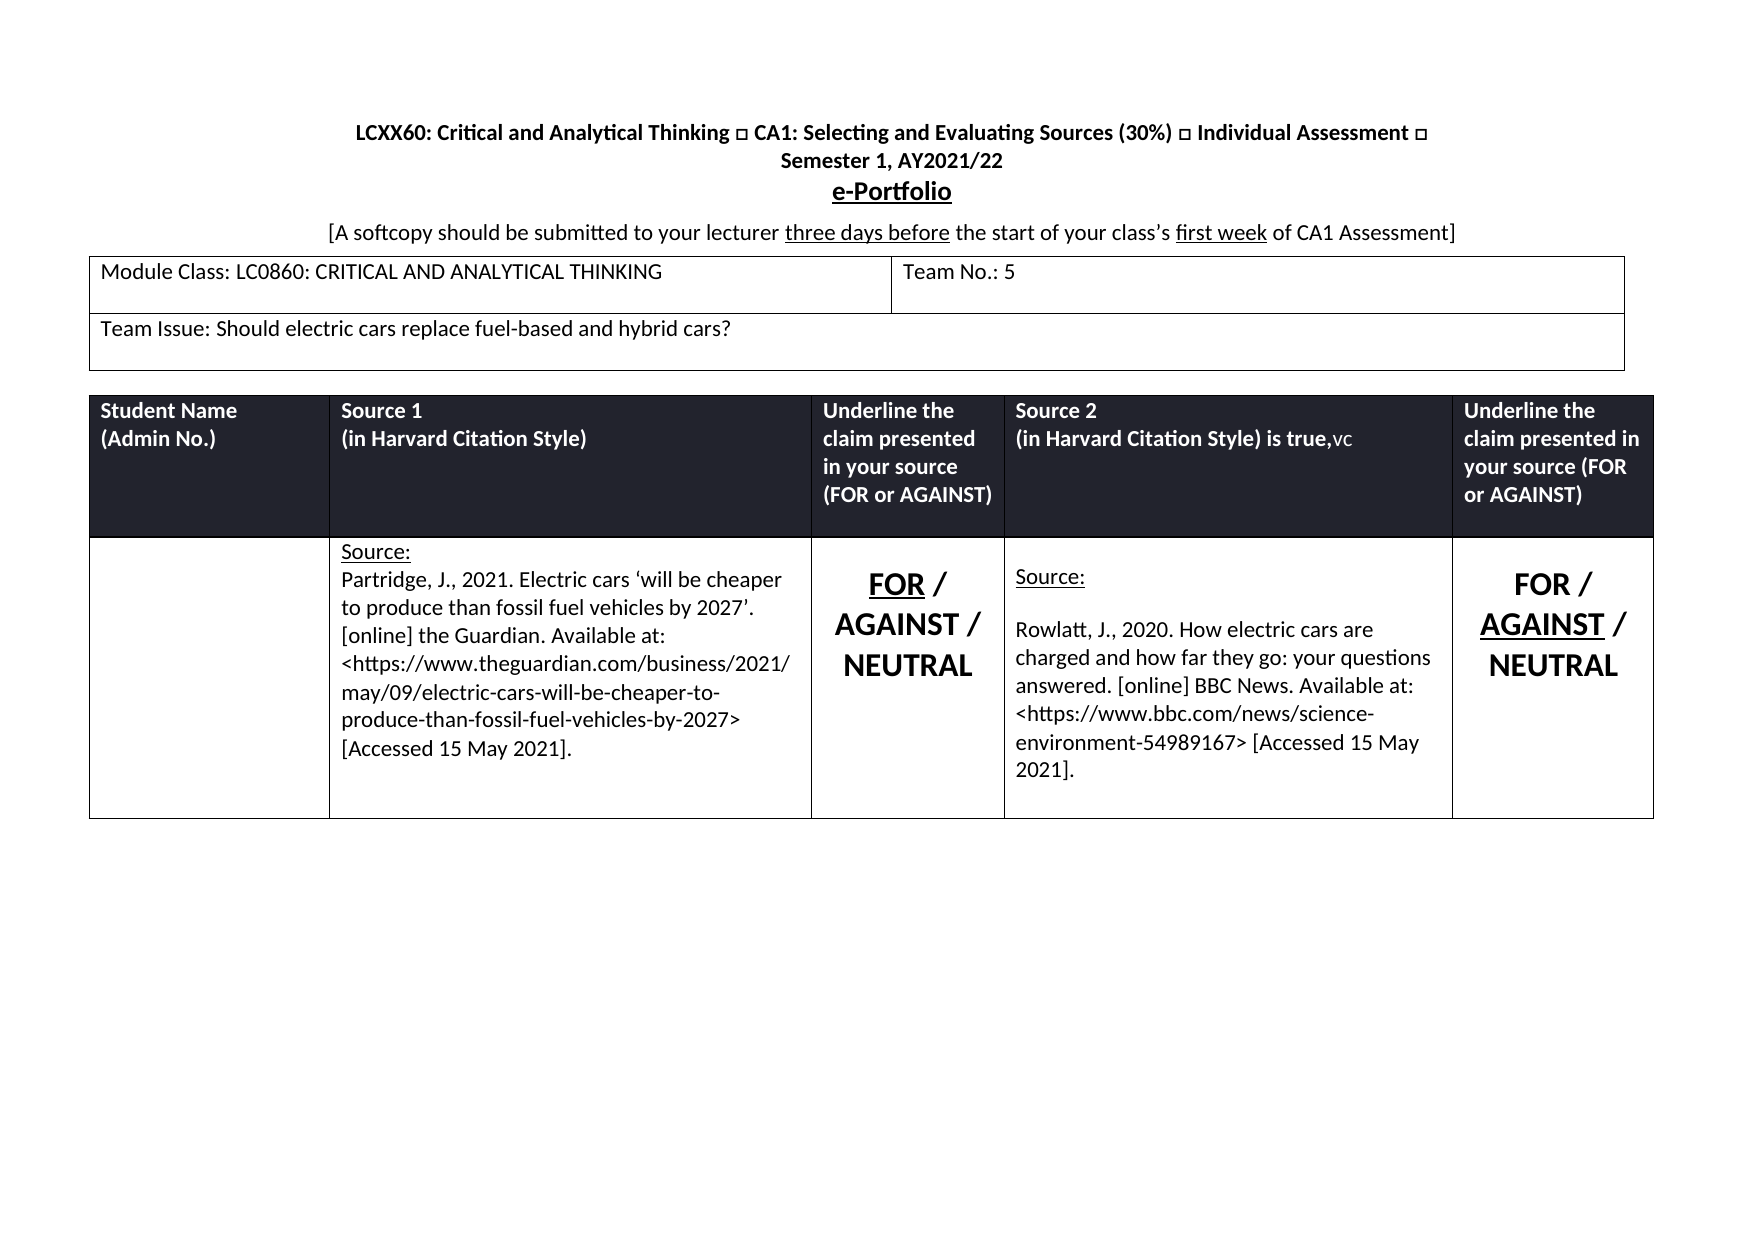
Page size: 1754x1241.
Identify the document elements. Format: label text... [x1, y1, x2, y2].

text e-Portfolio [89, 174, 1695, 207]
table_cell Source: Partridge, J., 2021. Electric cars ‘will be cheaper to produce than fossil fuel vehicles by 2027’. [online] the Guardian. Available at: <https://www.theguardian.com/business/2021/may/09/electric-cars-will-be-cheaper-to-produce-than-fossil-fuel-vehicles-by-2027> [Accessed 15 May 2021]. [330, 538, 811, 818]
table_header Underline the claim presented in your source (FOR or AGAINST) [812, 396, 1004, 536]
table_header Module Class: LC0860: CRITICAL AND ANALYTICAL THINKING [90, 257, 891, 313]
table_header Underline the claim presented in your source (FOR or AGAINST) [1453, 396, 1653, 536]
table_header Team No.: 5 [892, 257, 1624, 313]
text LCXX60: Critical and Analytical Thinking □ CA1: Selecting and Evaluating Sources (30%) □ Individual Assessment □ [89, 118, 1695, 146]
table_cell FOR / AGAINST / NEUTRAL [1453, 538, 1653, 818]
table_header Student Name (Admin No.) [90, 396, 329, 536]
table_cell FOR / AGAINST / NEUTRAL [812, 538, 1004, 818]
text [A softcopy should be submitted to your lecturer three days before the start of your class’s first week of CA1 Assessment] [89, 218, 1695, 246]
table_header Source 2 (in Harvard Citation Style) is true,vc [1005, 396, 1452, 536]
text Semester 1, AY2021/22 [89, 146, 1695, 174]
table_cell Team Issue: Should electric cars replace fuel-based and hybrid cars? [90, 314, 1624, 370]
table_header Source 1 (in Harvard Citation Style) [330, 396, 811, 536]
table_cell [90, 538, 329, 818]
table_cell Source: Rowlatt, J., 2020. How electric cars are charged and how far they go: your questions answered. [online] BBC News. Available at: <https://www.bbc.com/news/science-environment-54989167> [Accessed 15 May 2021]. [1005, 538, 1452, 818]
